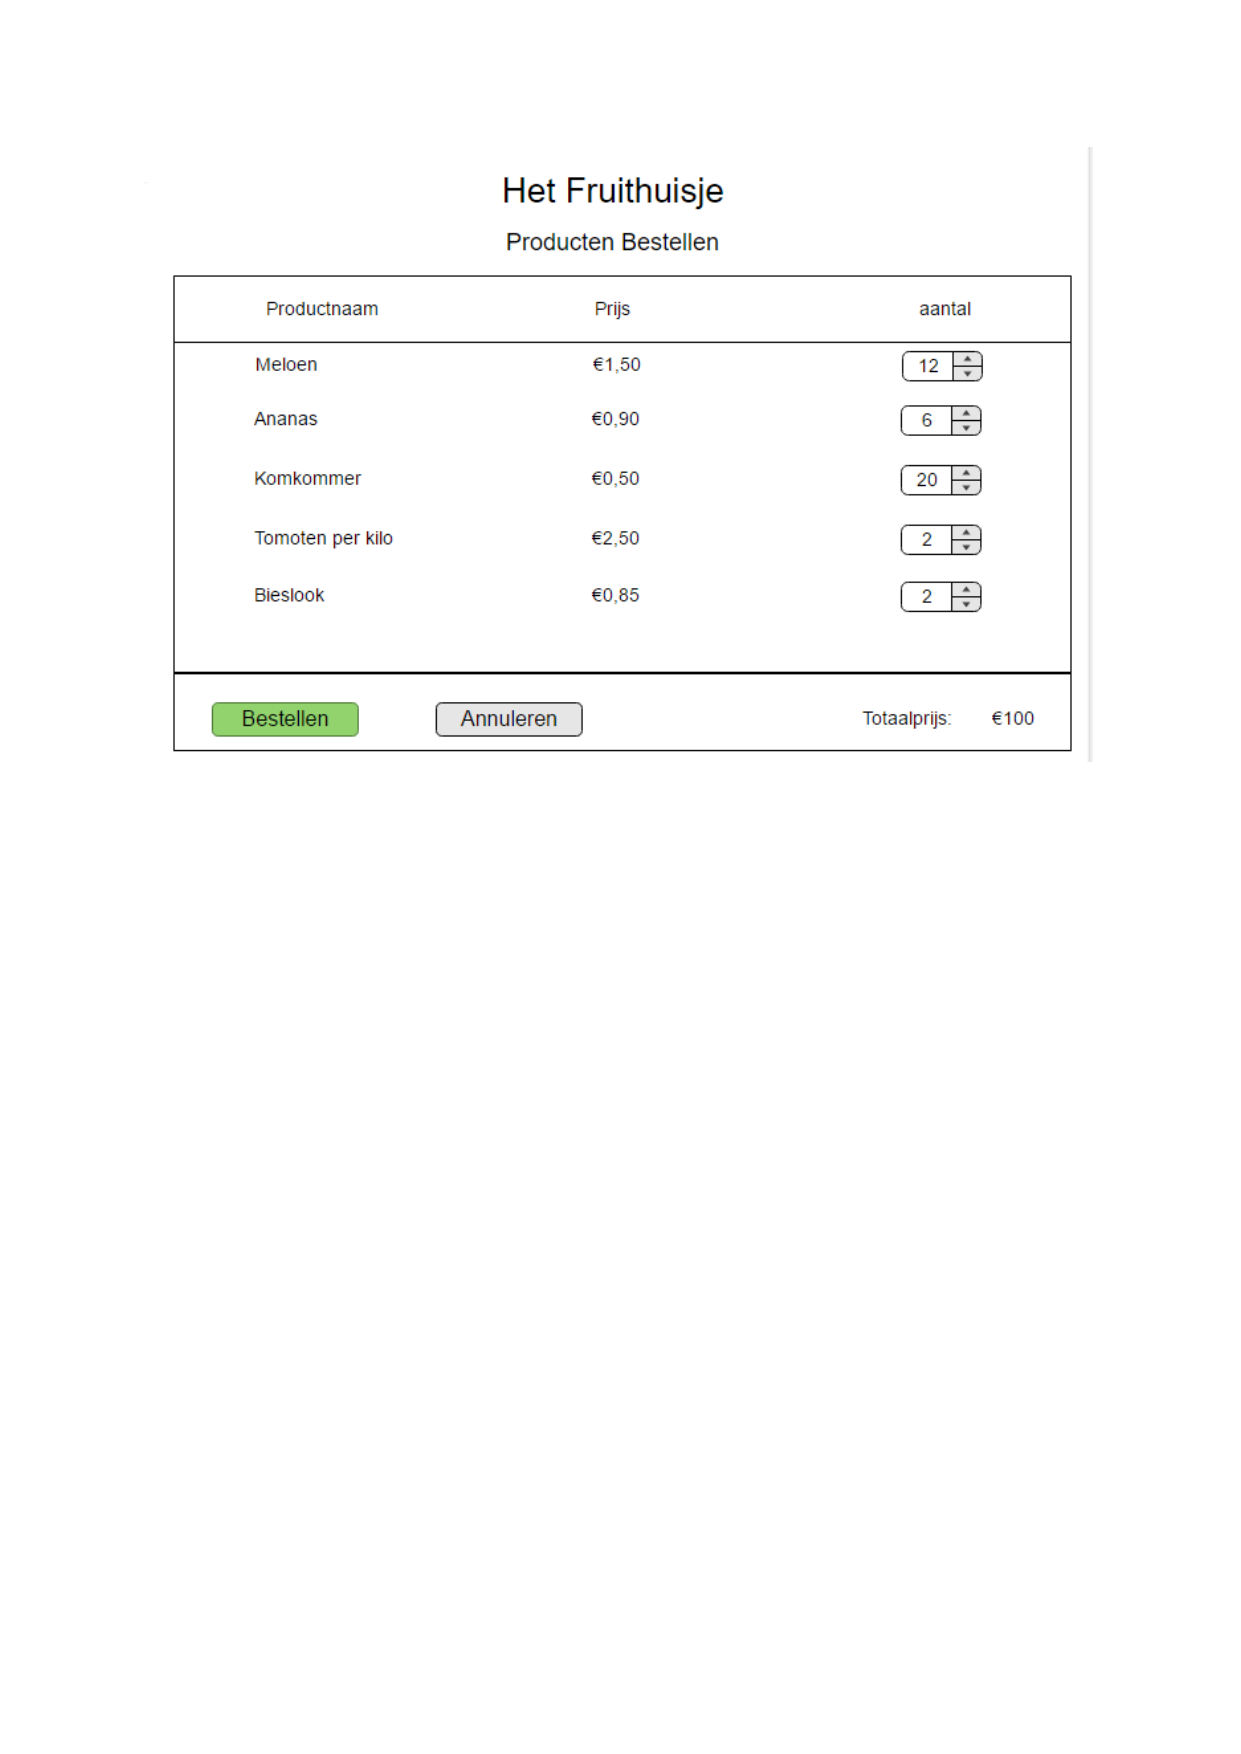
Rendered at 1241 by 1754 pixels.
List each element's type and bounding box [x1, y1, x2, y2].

picture [144, 147, 1093, 798]
